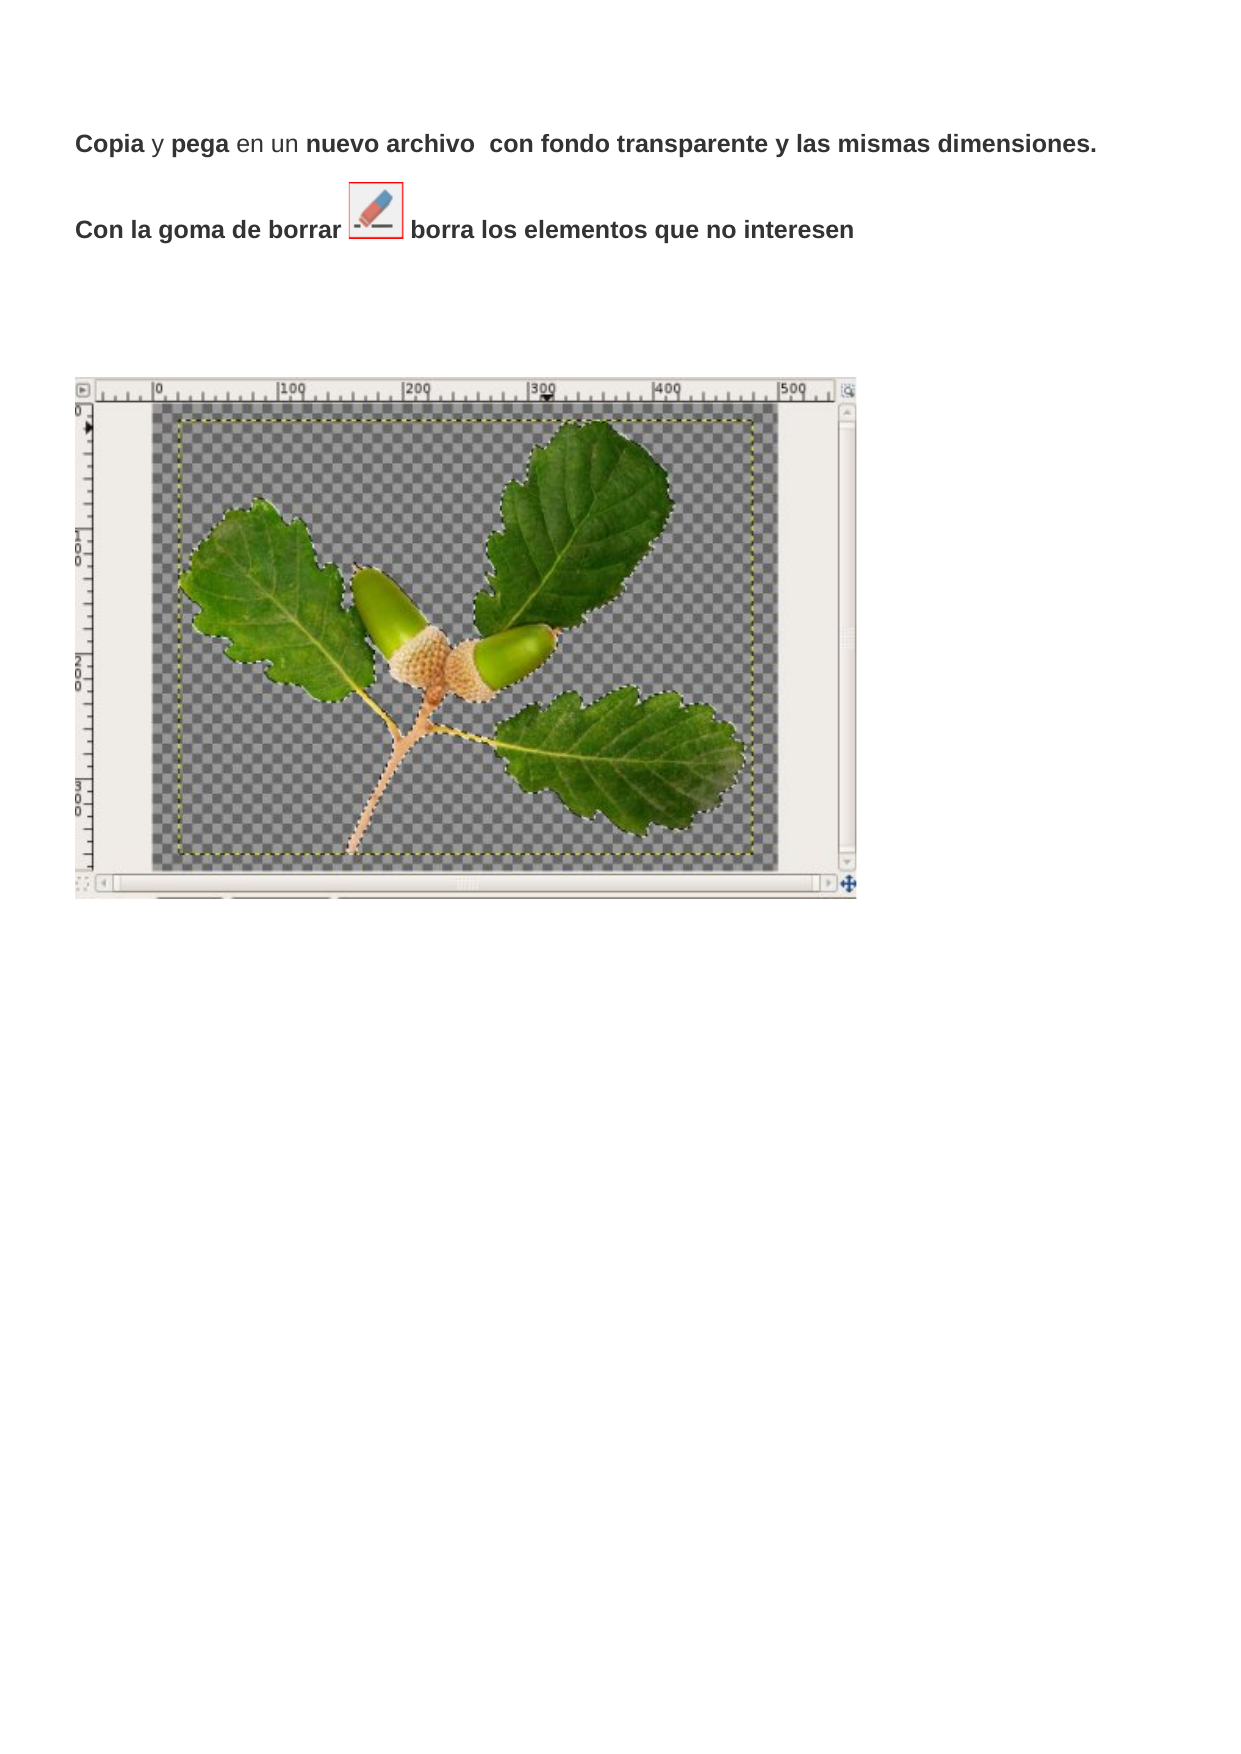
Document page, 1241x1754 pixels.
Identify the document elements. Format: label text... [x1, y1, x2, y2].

text Copia y pega en un nuevo archivo con fondo transparente y las mismas dimensiones. [75, 129, 1165, 158]
picture [75, 377, 857, 899]
picture [348, 182, 404, 239]
text Con la goma de borrar borra los elementos que no interesen [75, 183, 1165, 244]
